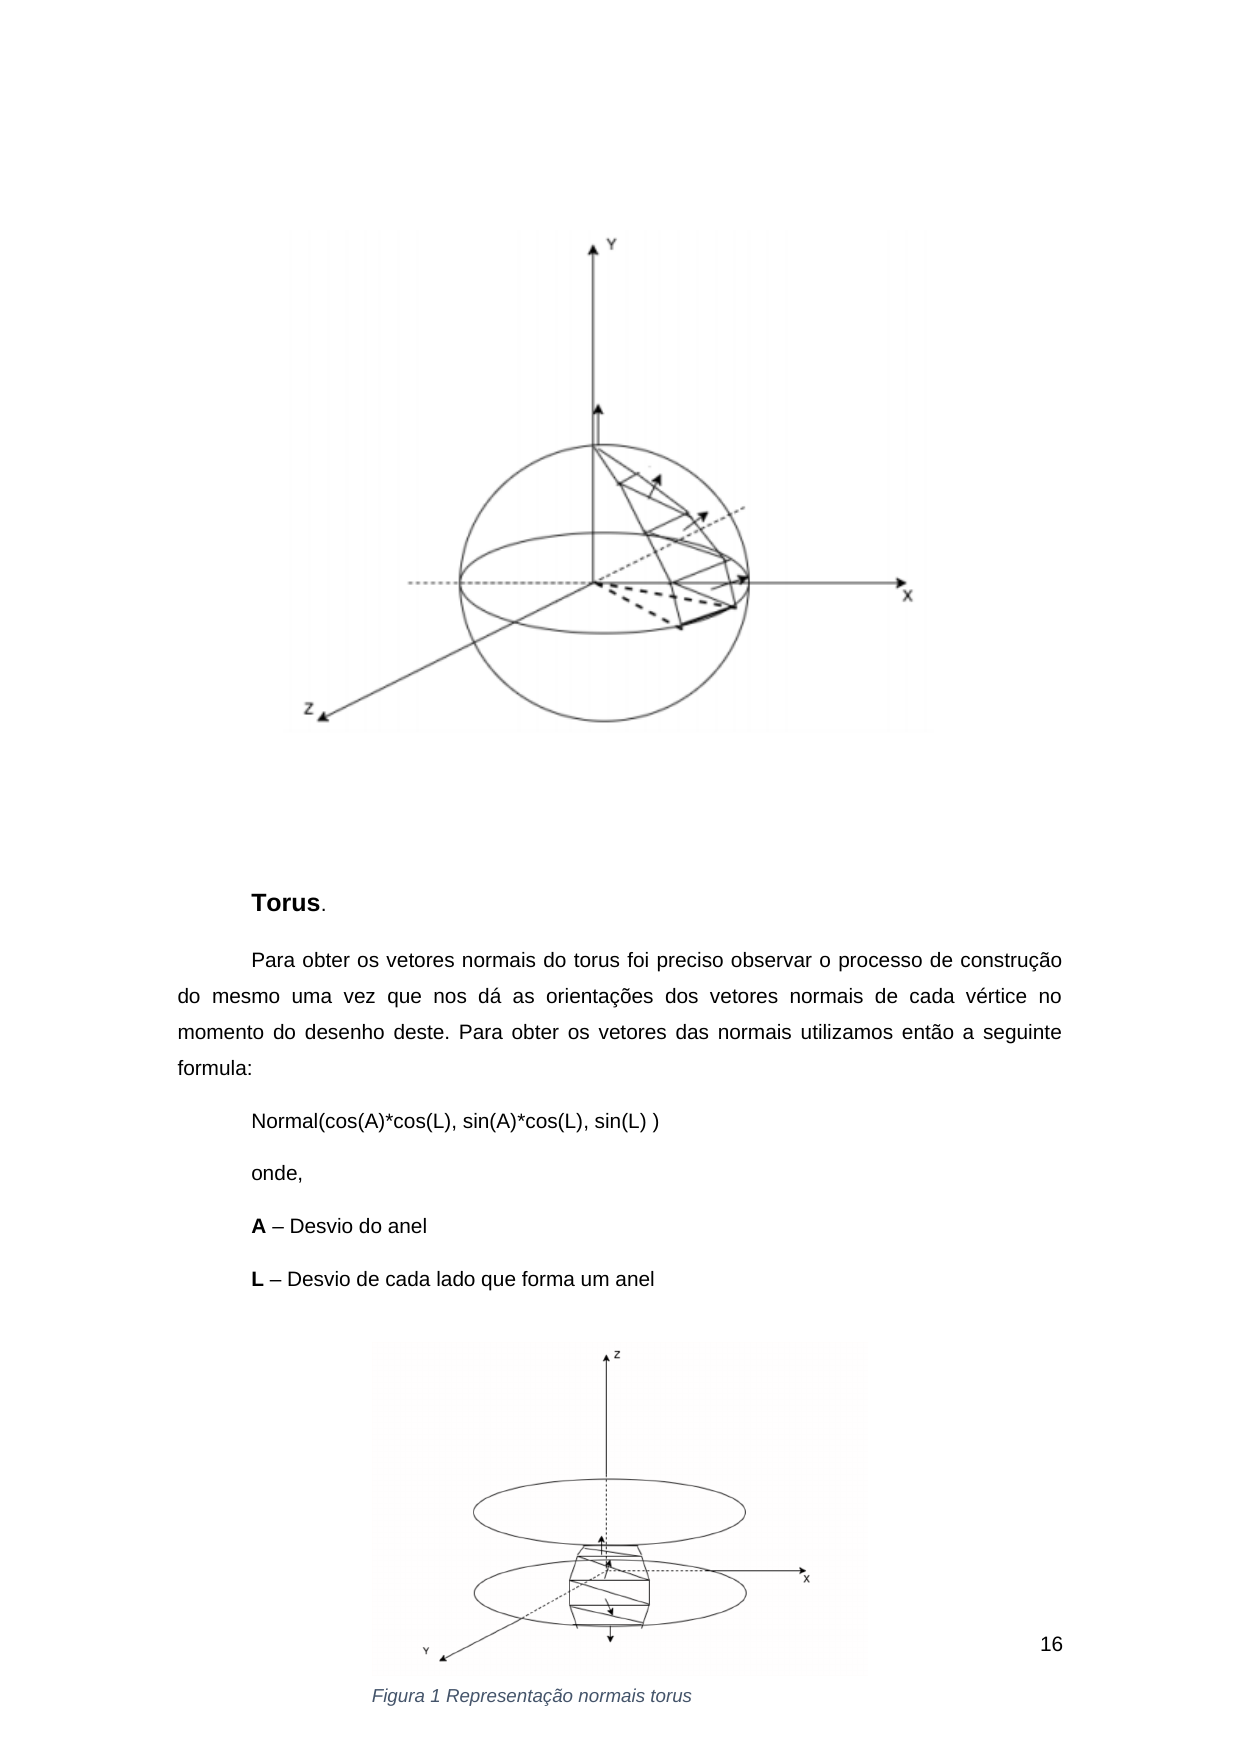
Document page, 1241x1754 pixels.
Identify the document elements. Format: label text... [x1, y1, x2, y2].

text onde, [177, 1161, 1063, 1185]
picture [372, 1342, 869, 1676]
text Normal(cos(A)*cos(L), sin(A)*cos(L), sin(L) ) [177, 1108, 1063, 1132]
text L – Desvio de cada lado que forma um anel [177, 1266, 1063, 1290]
text Torus. [177, 888, 1063, 917]
picture [237, 200, 969, 743]
text A – Desvio do anel [177, 1214, 1063, 1238]
text Para obter os vetores normais do torus foi preciso observar o processo de construção do mesmo uma vez que nos dá as orientações dos vetores normais de cada vértice no momento do desenho deste. Para obter os vetores das normais utilizamos então a seguinte formula: [177, 948, 1063, 1080]
